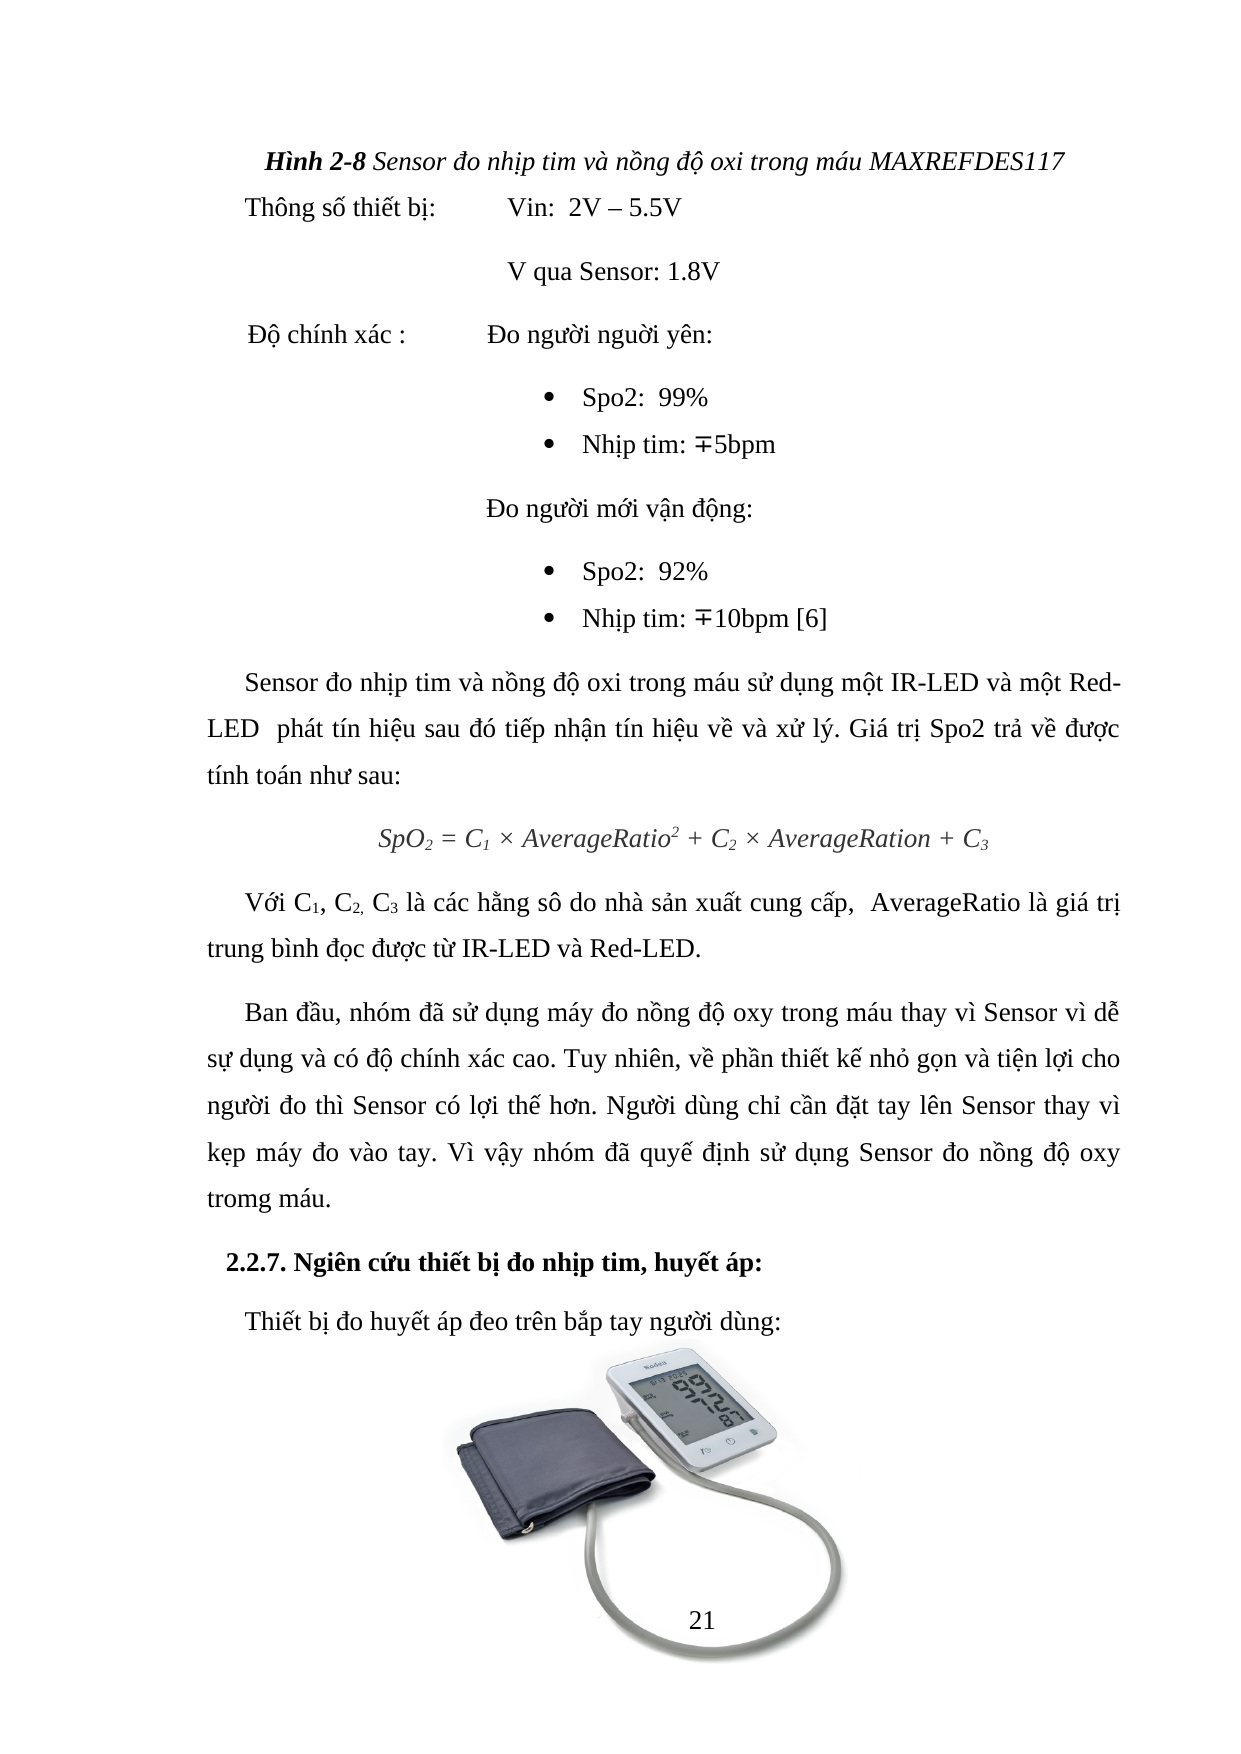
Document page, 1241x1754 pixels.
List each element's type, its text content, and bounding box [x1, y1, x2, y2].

list Nhịp tim: 10bpm [6] [544, 602, 1122, 633]
subtitle Ngiên cứu thiết bị đo nhịp tim, huyết áp: [226, 1246, 1122, 1277]
text Sensor đo nhịp tim và nồng độ oxi trong máu sử dụng một IR-LED và một Red-LED phát tín hiệu sau đó tiếp nhận tín hiệu về và xử lý. Giá trị Spo2 trả về được tính toán như sau: [207, 666, 1122, 790]
list Nhịp tim: 5bpm [544, 428, 1122, 460]
text Độ chính xác : Đo người nguời yên: [207, 318, 1122, 349]
text Ban đầu, nhóm đã sử dụng máy đo nồng độ oxy trong máu thay vì Sensor vì dễ sự dụng và có độ chính xác cao. Tuy nhiên, về phần thiết kế nhỏ gọn và tiện lợi cho người đo thì Sensor có lợi thế hơn. Người dùng chỉ cần đặt tay lên Sensor thay vì kẹp máy đo vào tay. Vì vậy nhóm đã quyế định sử dụng Sensor đo nồng độ oxy tromg máu. [207, 996, 1122, 1213]
text Với C1, C2, C3 là các hằng sô do nhà sản xuất cung cấp, AverageRatio là giá trị trung bình đọc được từ IR-LED và Red-LED. [207, 886, 1122, 963]
text Đo người mới vận động: [432, 492, 1122, 523]
text Thiết bị đo huyết áp đeo trên bắp tay người dùng: [244, 1305, 1122, 1336]
text V qua Sensor: 1.8V [207, 255, 1122, 286]
list Thông số thiết bị: Vin: 2V – 5.5V [207, 192, 1122, 223]
picture [443, 1339, 862, 1671]
list Spo2: 92% [544, 555, 1122, 587]
list Spo2: 99% [544, 382, 1122, 413]
text SpO2 = C1 × AverageRatio2 + C2 × AverageRation + C3 [207, 822, 1122, 853]
list Hình 2-8 Sensor đo nhịp tim và nồng độ oxi trong máu MAXREFDES117 [207, 145, 1122, 176]
